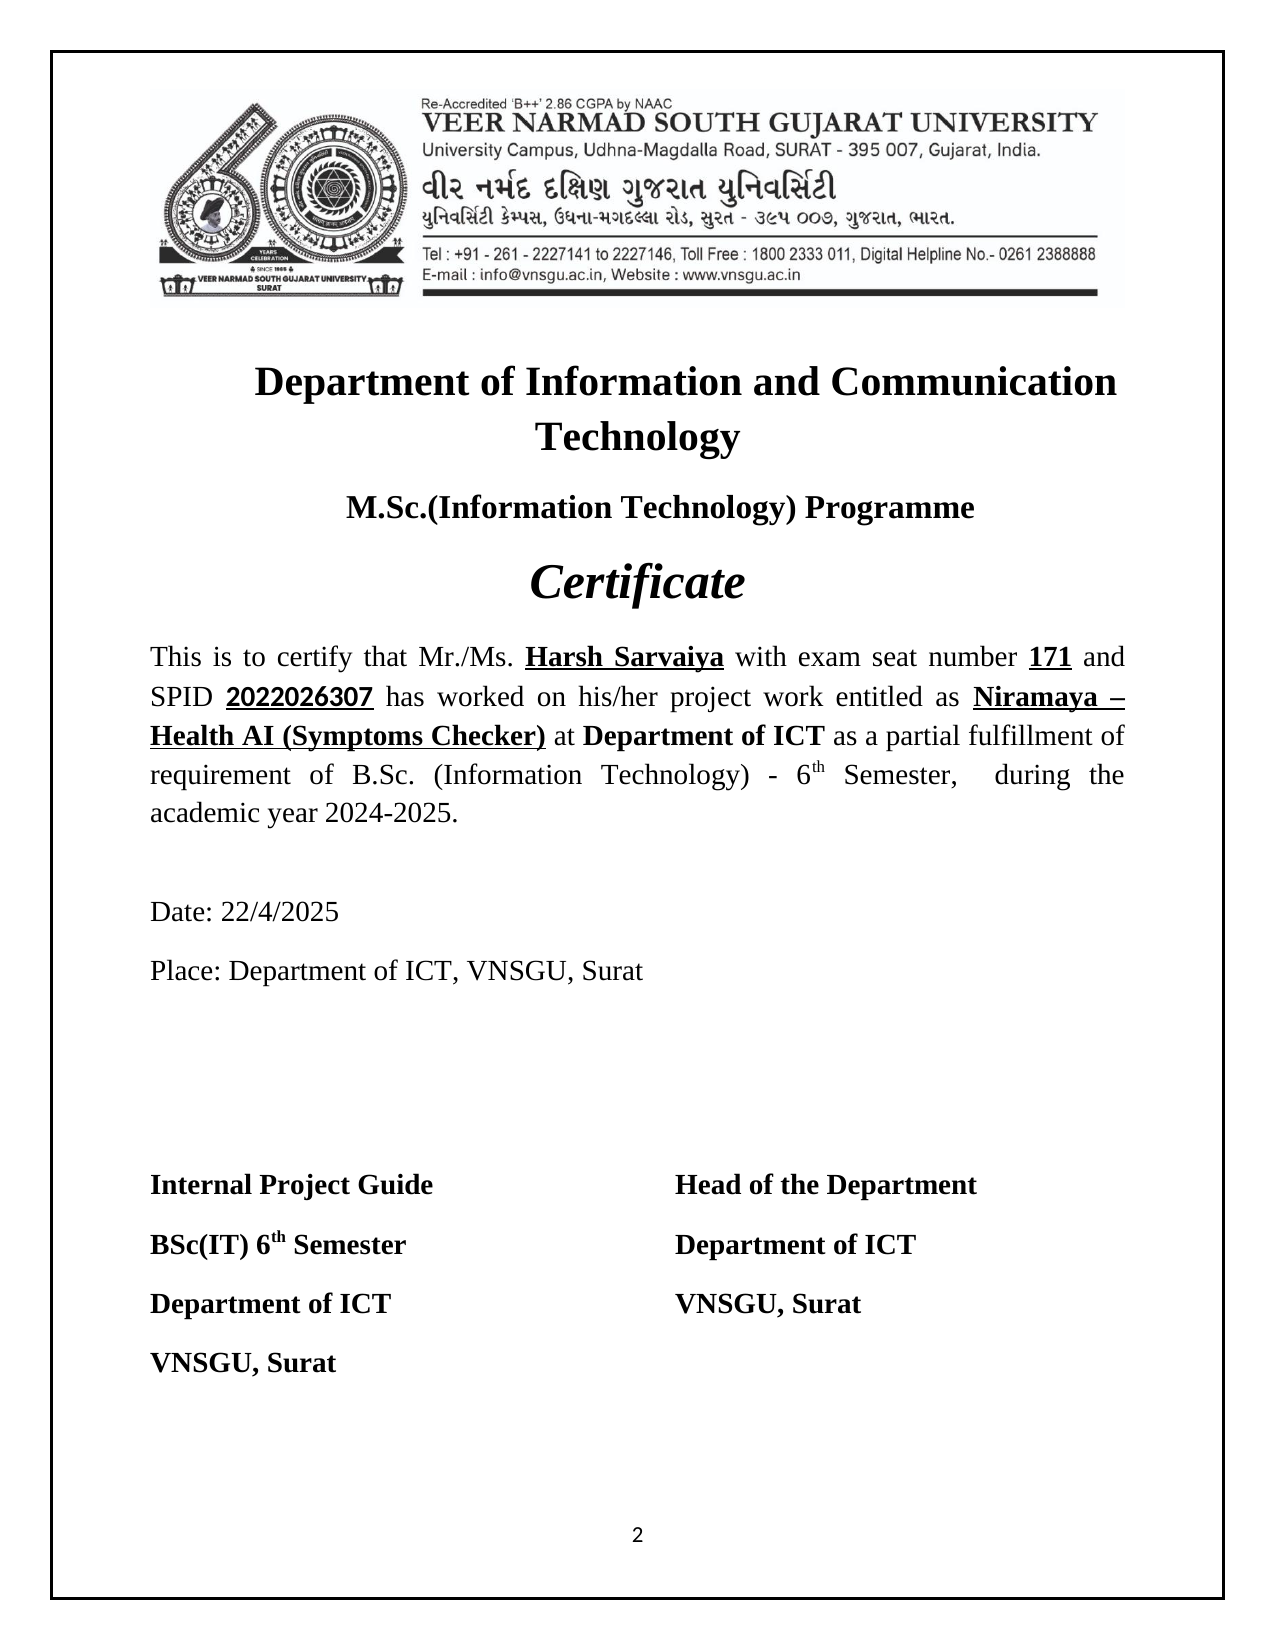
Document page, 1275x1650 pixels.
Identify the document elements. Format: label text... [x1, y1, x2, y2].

picture [150, 89, 1125, 308]
text Date: 22/4/2025 [150, 894, 1125, 927]
text Place: Department of ICT, VNSGU, Surat [150, 953, 1125, 987]
text Department of ICT VNSGU, Surat [150, 1286, 1125, 1320]
text Certificate [150, 552, 1125, 610]
text VNSGU, Surat [150, 1346, 1125, 1379]
text M.Sc.(Information Technology) Programme [150, 487, 1125, 526]
text This is to certify that Mr./Ms. Harsh Sarvaiya with exam seat number 171 and SPID 2022026307 has worked on his/her project work entitled as Niramaya – Health AI (Symptoms Checker) at Department of ICT as a partial fulfillment of requirement of B.Sc. (Information Technology) - 6th Semester, during the academic year 2024-2025. [150, 639, 1125, 829]
text BSc(IT) 6th Semester Department of ICT [150, 1227, 1125, 1260]
text Internal Project Guide Head of the Department [150, 1167, 1125, 1201]
text Department of Information and Communication Technology [150, 356, 1125, 459]
